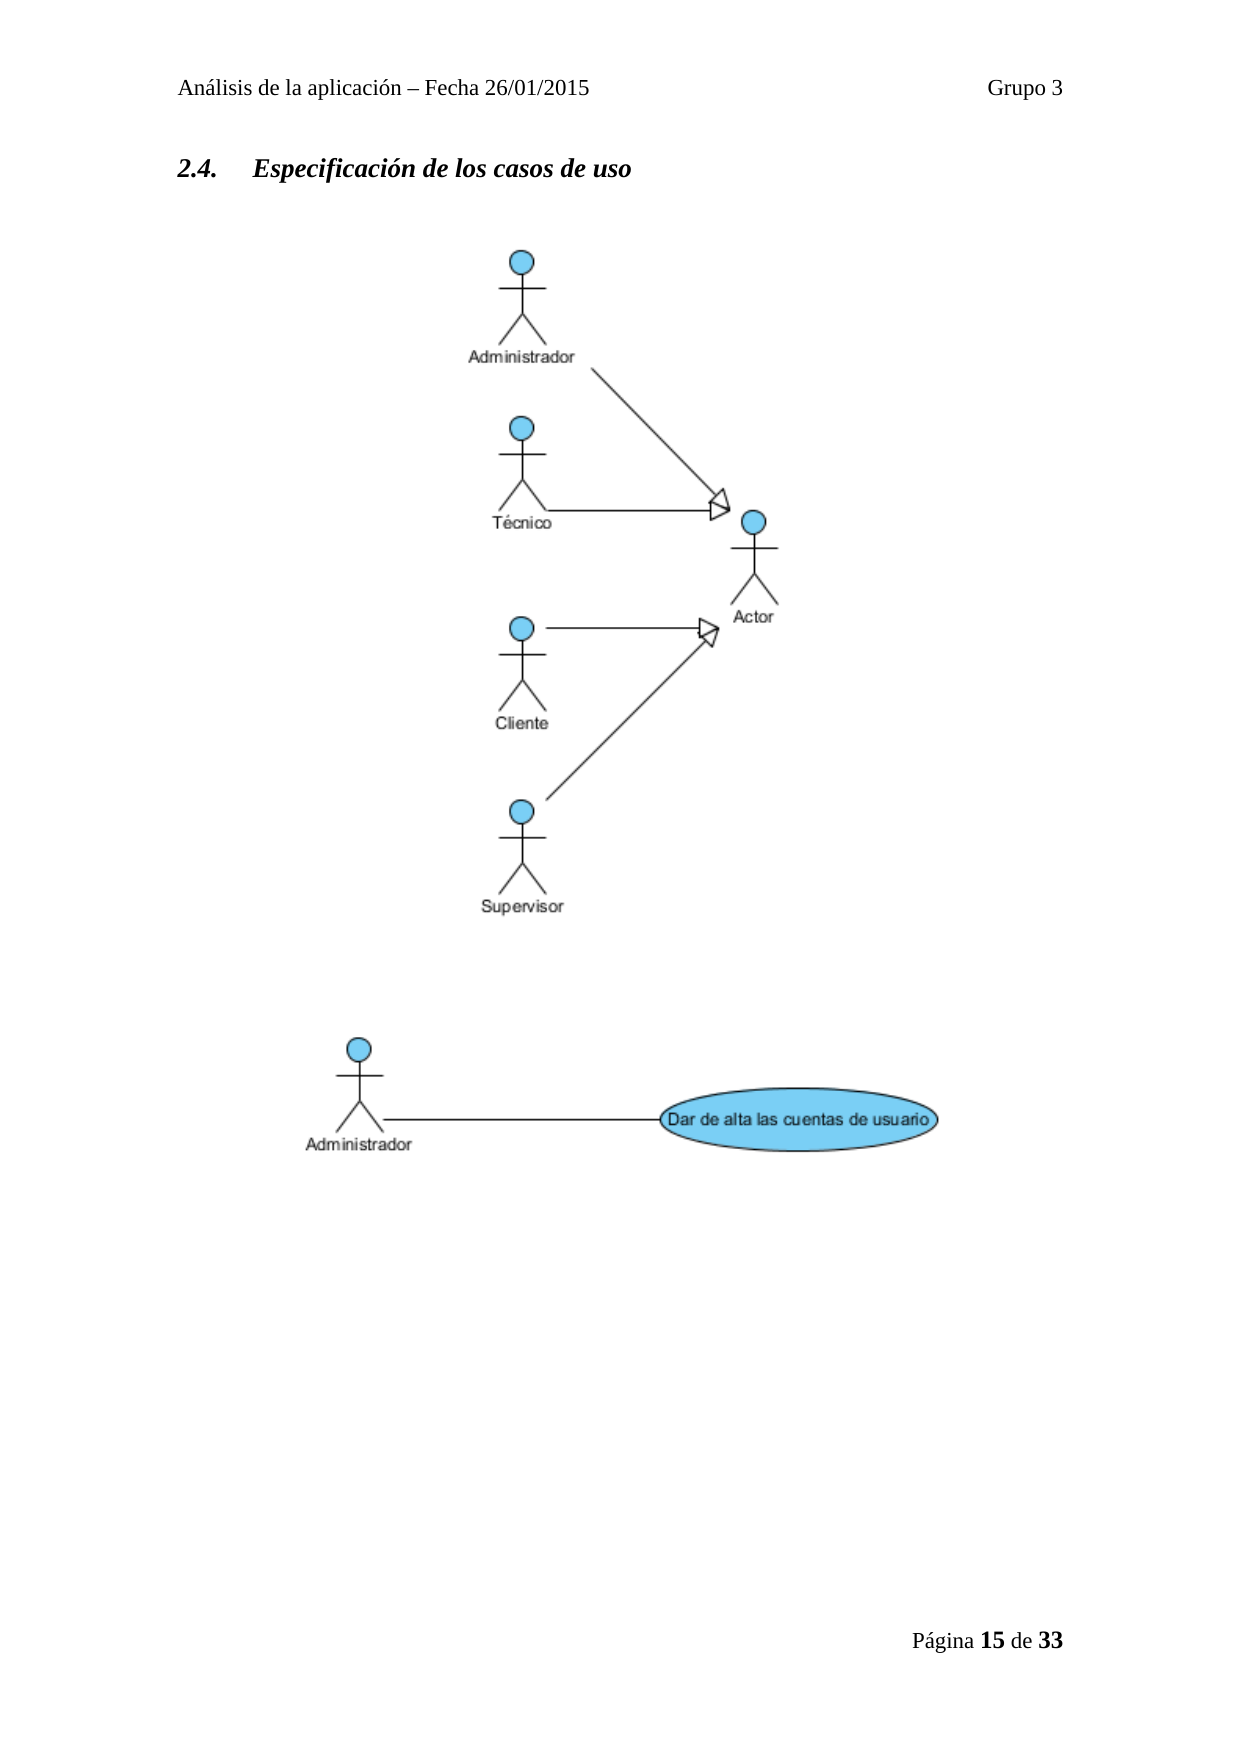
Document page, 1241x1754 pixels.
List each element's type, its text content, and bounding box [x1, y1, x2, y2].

picture [246, 967, 995, 1251]
subtitle Especificación de los casos de uso [177, 152, 1063, 183]
picture [392, 230, 848, 950]
